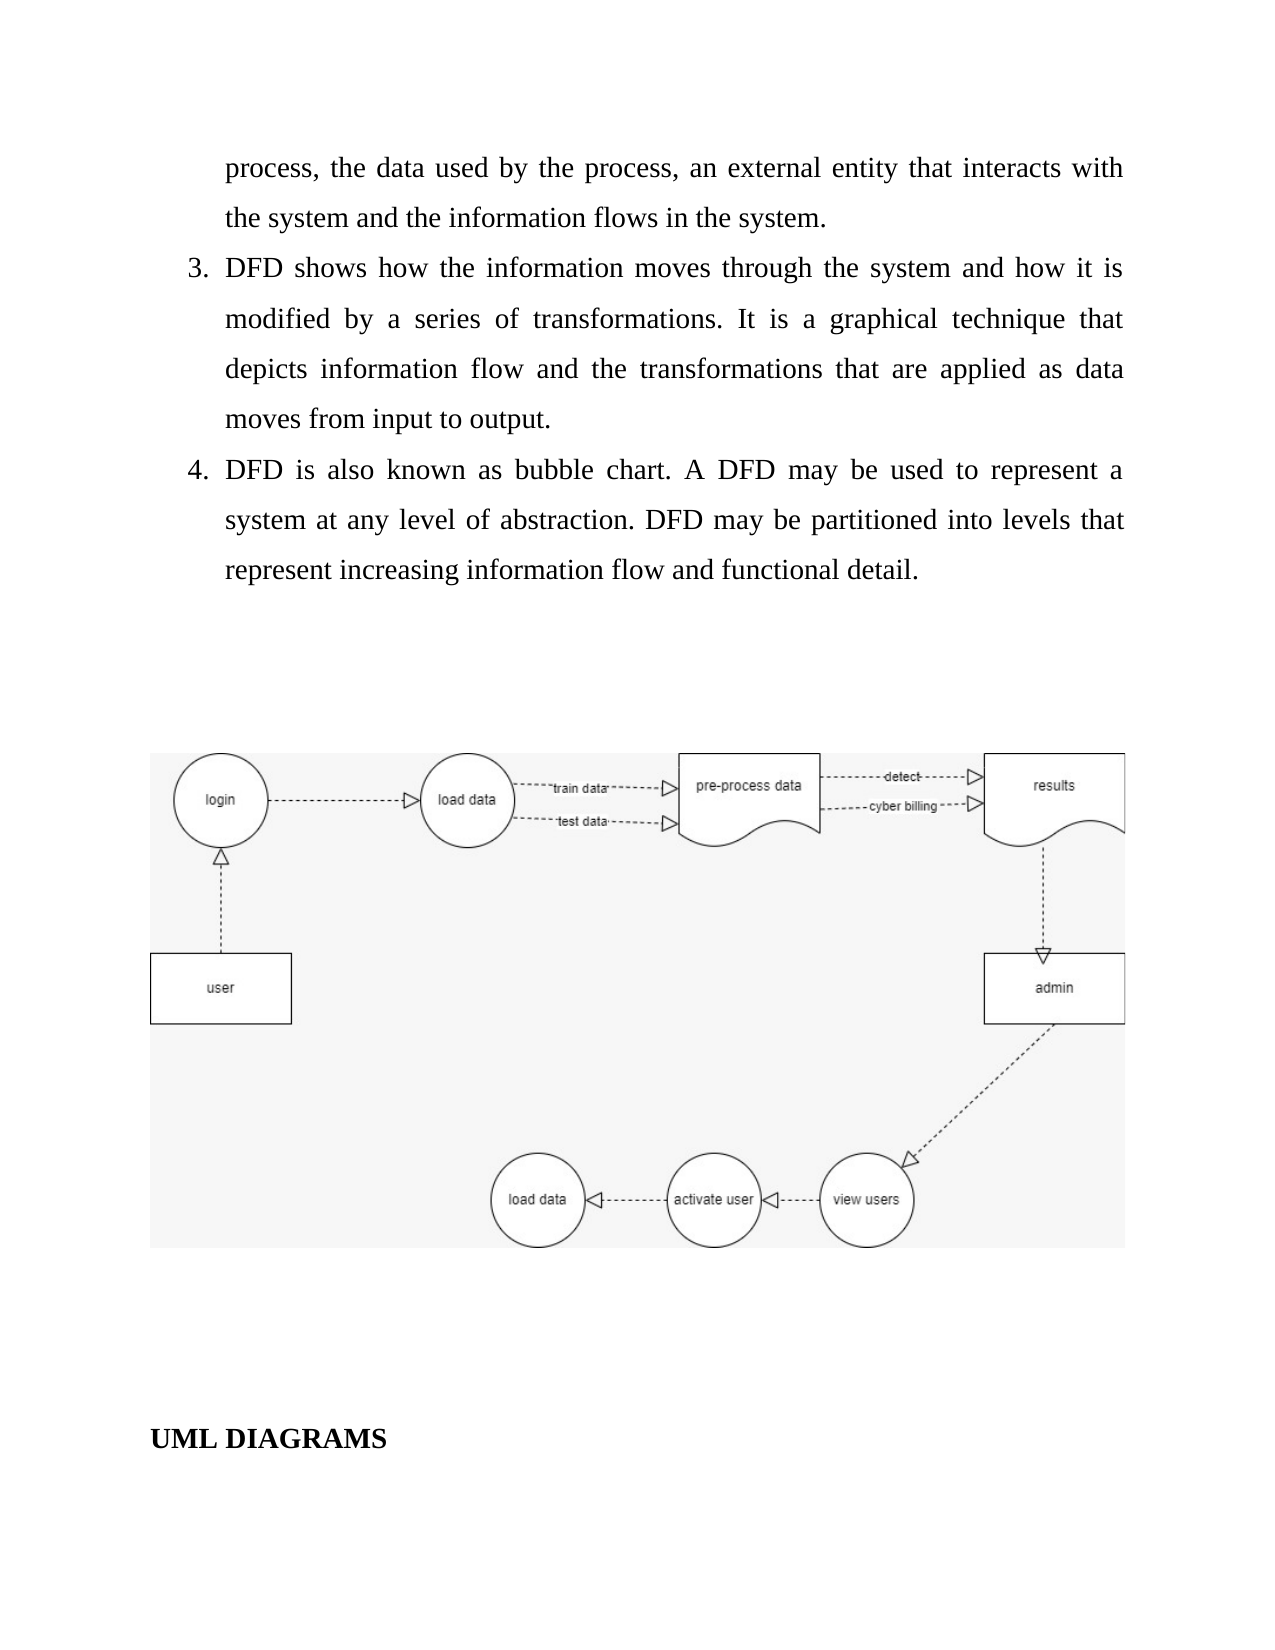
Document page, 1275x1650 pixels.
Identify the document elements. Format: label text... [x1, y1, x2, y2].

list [187, 150, 1125, 234]
picture [150, 753, 1125, 1248]
list DFD is also known as bubble chart. A DFD may be used to represent a system at any level of abstraction. DFD may be partitioned into levels that represent increasing information flow and functional detail. [187, 452, 1125, 586]
text UML DIAGRAMS [150, 1421, 1125, 1454]
list DFD shows how the information moves through the system and how it is modified by a series of transformations. It is a graphical technique that depicts information flow and the transformations that are applied as data moves from input to output. [187, 251, 1125, 435]
